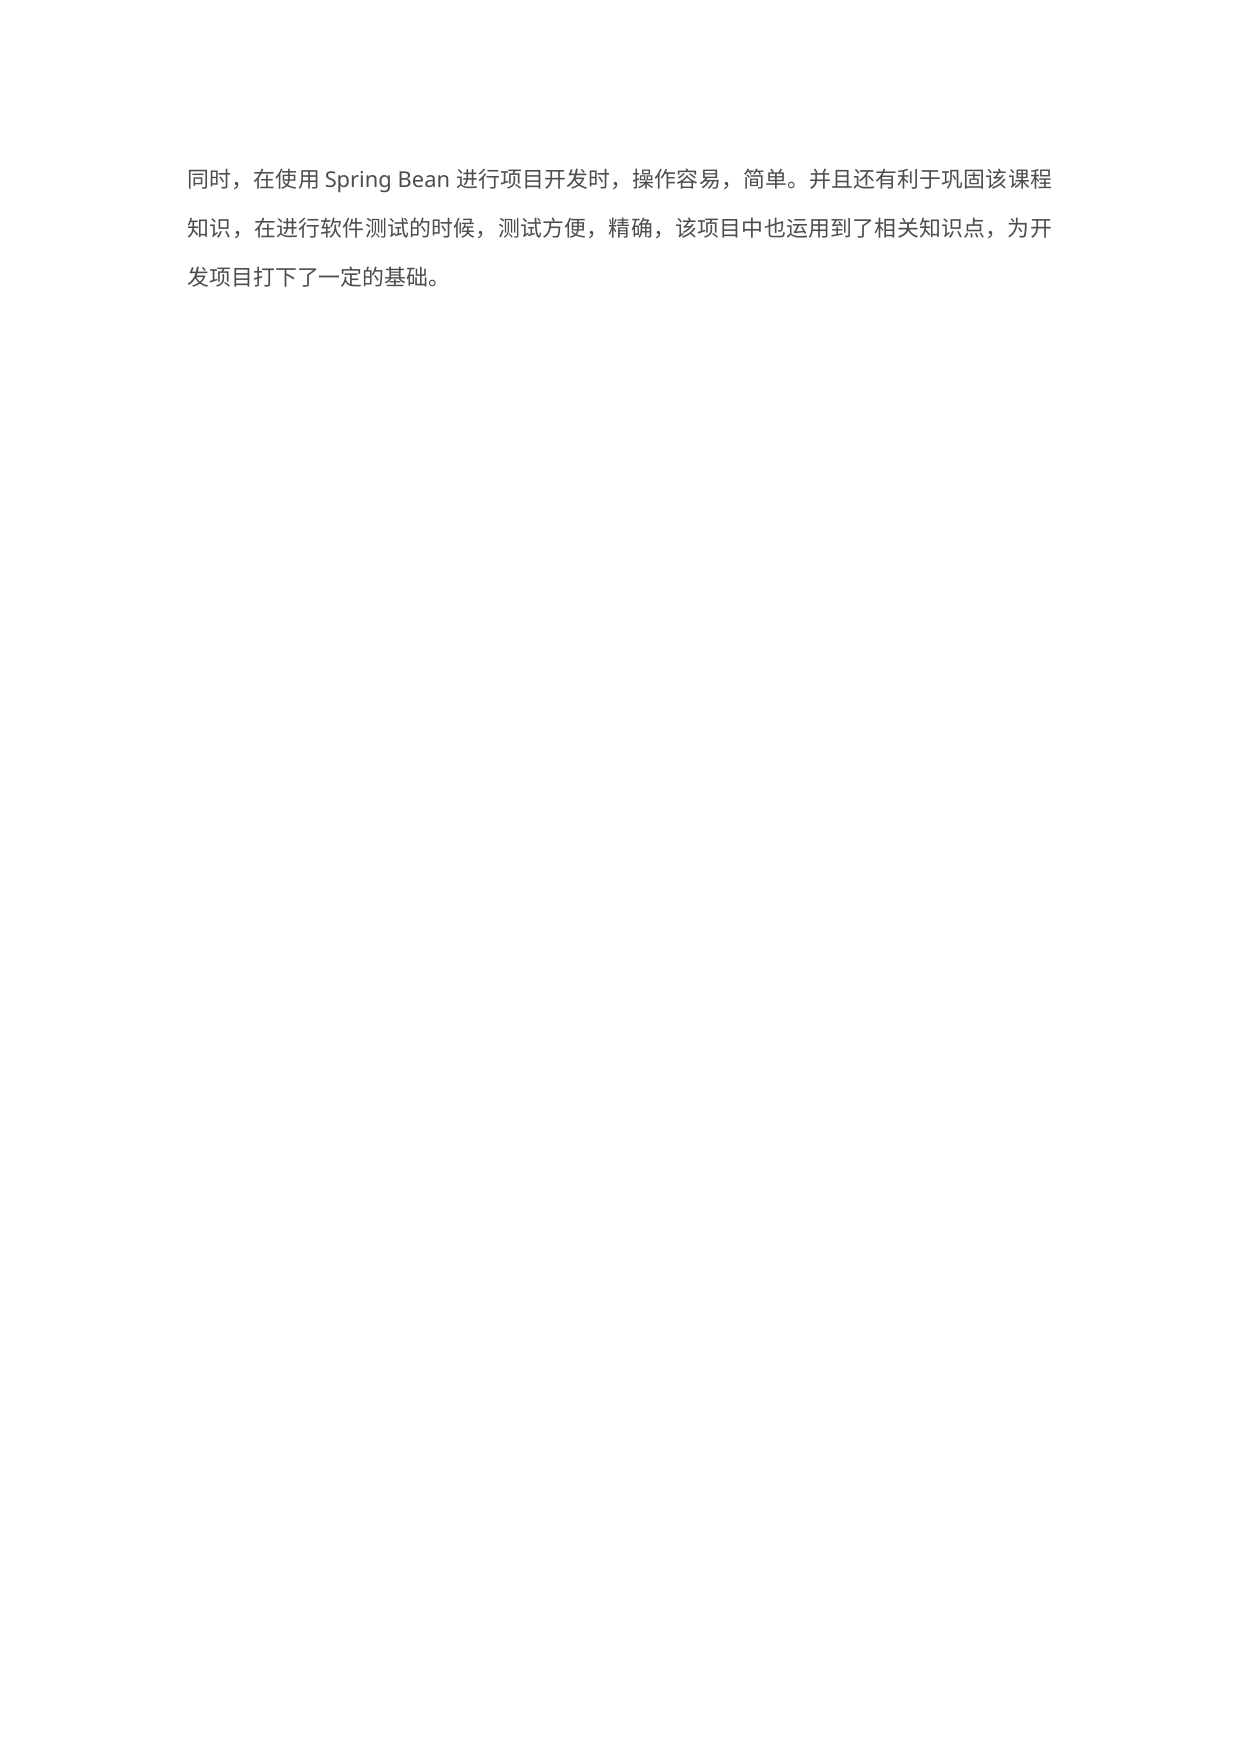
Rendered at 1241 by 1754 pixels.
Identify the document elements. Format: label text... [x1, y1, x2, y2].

text 同时，在使用Spring Bean 进行项目开发时，操作容易，简单。并且还有利于巩固该课程知识，在进行软件测试的时候，测试方便，精确，该项目中也运用到了相关知识点，为开发项目打下了一定的基础。 [187, 162, 1053, 292]
